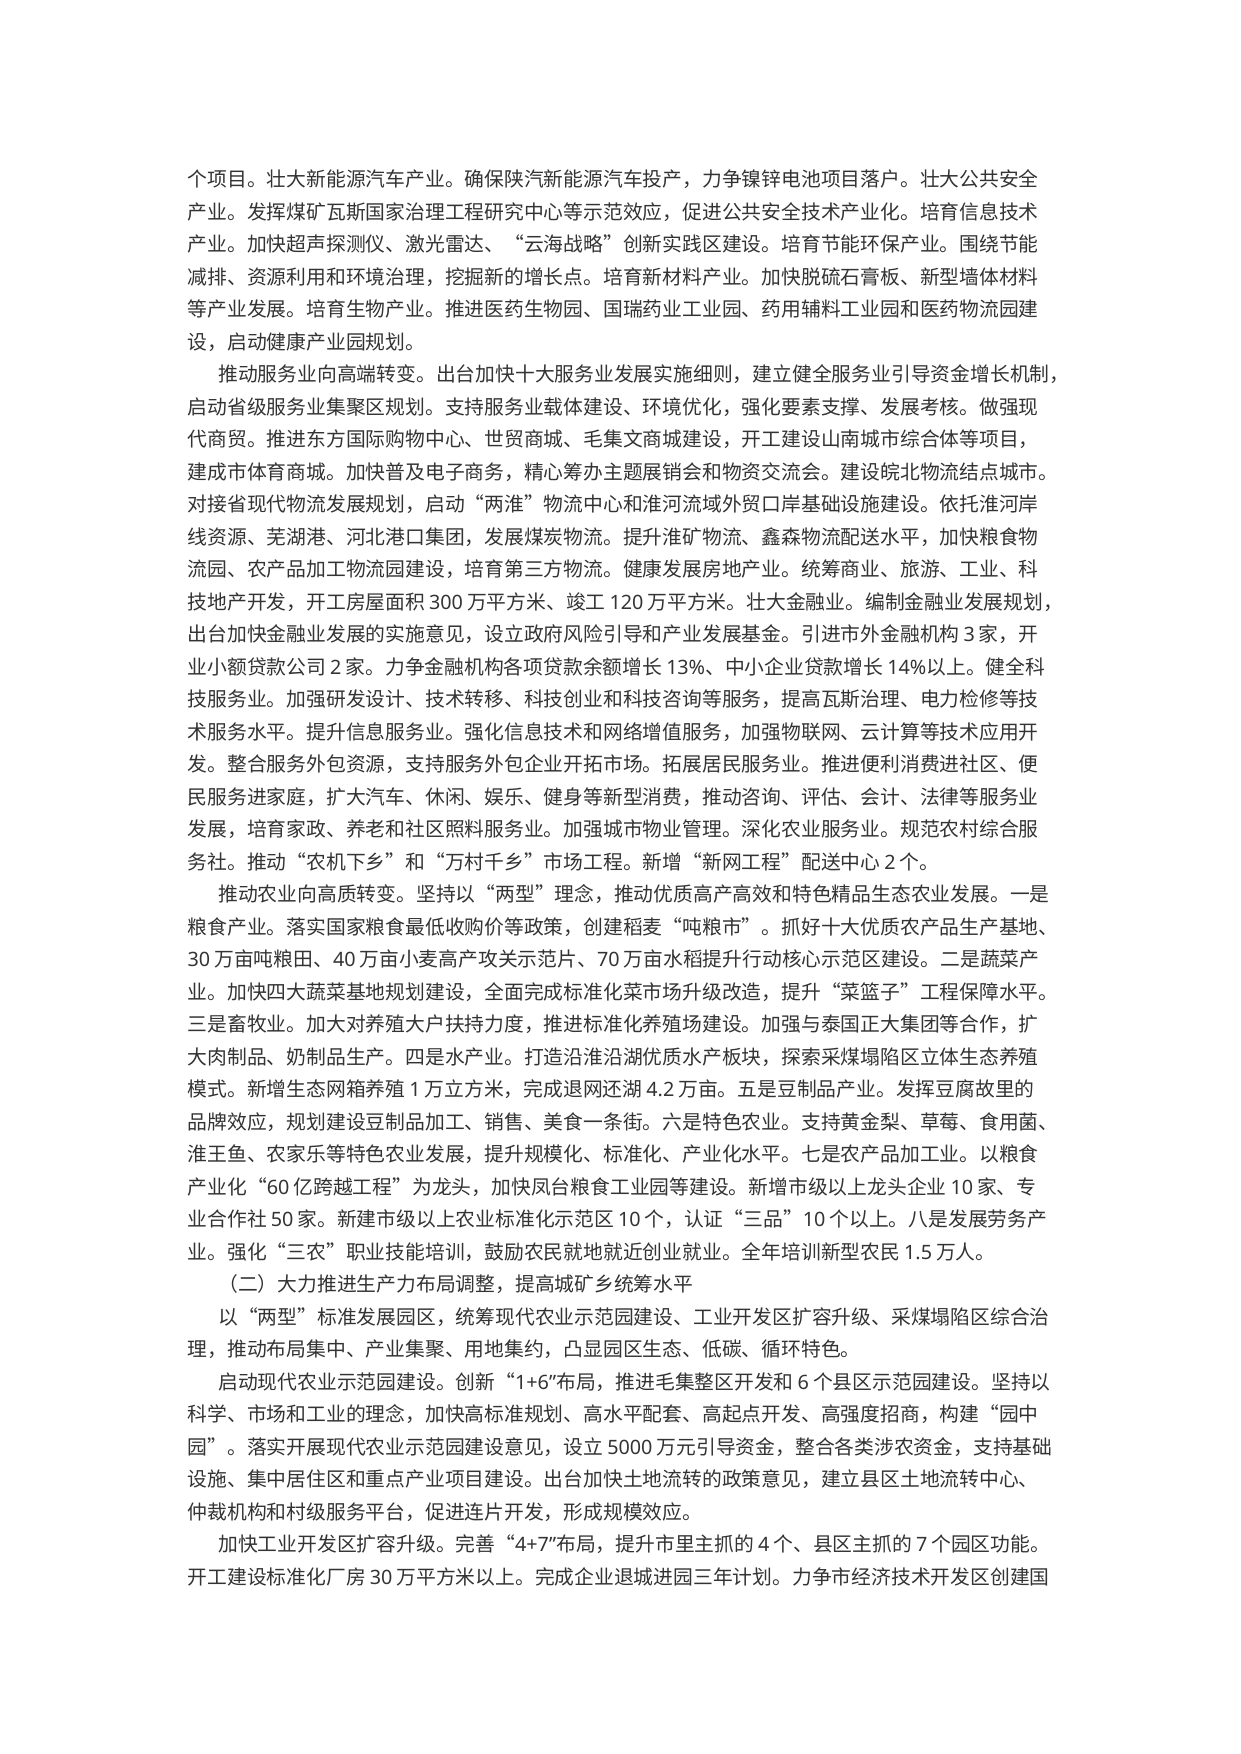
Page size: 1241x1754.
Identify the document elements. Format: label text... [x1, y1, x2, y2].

text （二）大力推进生产力布局调整，提高城矿乡统筹水平 [187, 1267, 1053, 1299]
text 启动现代农业示范园建设。创新“1+6”布局，推进毛集整区开发和6个县区示范园建设。坚持以科学、市场和工业的理念，加快高标准规划、高水平配套、高起点开发、高强度招商，构建“园中园”。落实开展现代农业示范园建设意见，设立5000万元引导资金，整合各类涉农资金，支持基础设施、集中居住区和重点产业项目建设。出台加快土地流转的政策意见，建立县区土地流转中心、仲裁机构和村级服务平台，促进连片开发，形成规模效应。 [187, 1364, 1053, 1527]
text 推动农业向高质转变。坚持以“两型”理念，推动优质高产高效和特色精品生态农业发展。一是粮食产业。落实国家粮食最低收购价等政策，创建稻麦“吨粮市”。抓好十大优质农产品生产基地、30万亩吨粮田、40万亩小麦高产攻关示范片、70万亩水稻提升行动核心示范区建设。二是蔬菜产业。加快四大蔬菜基地规划建设，全面完成标准化菜市场升级改造，提升“菜篮子”工程保障水平。三是畜牧业。加大对养殖大户扶持力度，推进标准化养殖场建设。加强与泰国正大集团等合作，扩大肉制品、奶制品生产。四是水产业。打造沿淮沿湖优质水产板块，探索采煤塌陷区立体生态养殖模式。新增生态网箱养殖1万立方米，完成退网还湖4.2万亩。五是豆制品产业。发挥豆腐故里的品牌效应，规划建设豆制品加工、销售、美食一条街。六是特色农业。支持黄金梨、草莓、食用菌、淮王鱼、农家乐等特色农业发展，提升规模化、标准化、产业化水平。七是农产品加工业。以粮食产业化“60亿跨越工程”为龙头，加快凤台粮食工业园等建设。新增市级以上龙头企业10家、专业合作社50家。新建市级以上农业标准化示范区10个，认证“三品”10个以上。八是发展劳务产业。强化“三农”职业技能培训，鼓励农民就地就近创业就业。全年培训新型农民1.5万人。 [187, 877, 1053, 1267]
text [187, 162, 1053, 357]
text 以“两型”标准发展园区，统筹现代农业示范园建设、工业开发区扩容升级、采煤塌陷区综合治理，推动布局集中、产业集聚、用地集约，凸显园区生态、低碳、循环特色。 [187, 1299, 1053, 1364]
text 推动服务业向高端转变。出台加快十大服务业发展实施细则，建立健全服务业引导资金增长机制，启动省级服务业集聚区规划。支持服务业载体建设、环境优化，强化要素支撑、发展考核。做强现代商贸。推进东方国际购物中心、世贸商城、毛集文商城建设，开工建设山南城市综合体等项目，建成市体育商城。加快普及电子商务，精心筹办主题展销会和物资交流会。建设皖北物流结点城市。对接省现代物流发展规划，启动“两淮”物流中心和淮河流域外贸口岸基础设施建设。依托淮河岸线资源、芜湖港、河北港口集团，发展煤炭物流。提升淮矿物流、鑫森物流配送水平，加快粮食物流园、农产品加工物流园建设，培育第三方物流。健康发展房地产业。统筹商业、旅游、工业、科技地产开发，开工房屋面积300万平方米、竣工120万平方米。壮大金融业。编制金融业发展规划，出台加快金融业发展的实施意见，设立政府风险引导和产业发展基金。引进市外金融机构3家，开业小额贷款公司2家。力争金融机构各项贷款余额增长13%、中小企业贷款增长14%以上。健全科技服务业。加强研发设计、技术转移、科技创业和科技咨询等服务，提高瓦斯治理、电力检修等技术服务水平。提升信息服务业。强化信息技术和网络增值服务，加强物联网、云计算等技术应用开发。整合服务外包资源，支持服务外包企业开拓市场。拓展居民服务业。推进便利消费进社区、便民服务进家庭，扩大汽车、休闲、娱乐、健身等新型消费，推动咨询、评估、会计、法律等服务业发展，培育家政、养老和社区照料服务业。加强城市物业管理。深化农业服务业。规范农村综合服务社。推动“农机下乡”和“万村千乡”市场工程。新增“新网工程”配送中心2个。 [187, 357, 1053, 877]
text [187, 1527, 1053, 1592]
